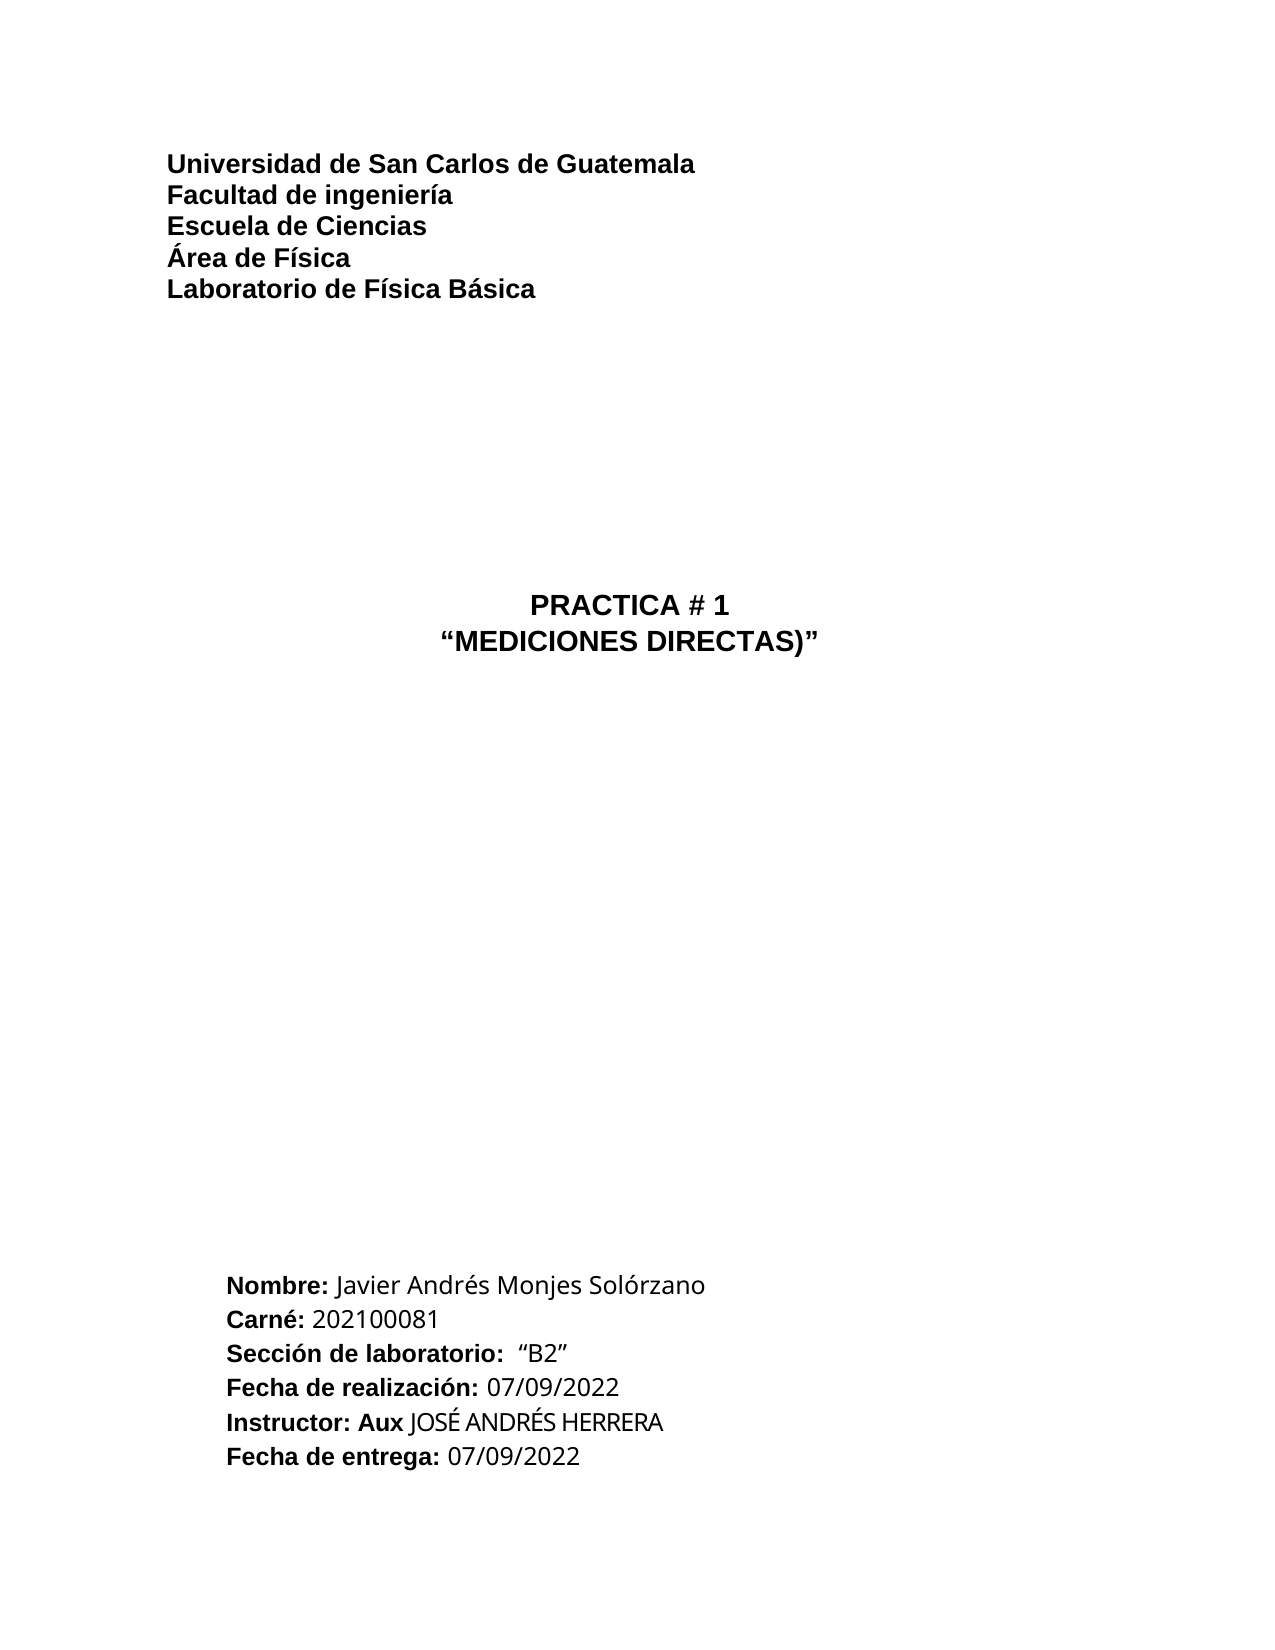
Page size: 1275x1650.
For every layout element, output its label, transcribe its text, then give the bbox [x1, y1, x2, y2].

text Fecha de realización: 07/09/2022 [226, 1370, 1133, 1404]
text Facultad de ingeniería [167, 179, 1133, 210]
text Universidad de San Carlos de Guatemala [167, 148, 1133, 179]
text Laboratorio de Física Básica [167, 273, 1133, 304]
text PRACTICA # 1 [167, 588, 1093, 622]
text “MEDICIONES DIRECTAS)” [216, 624, 1043, 658]
text Escuela de Ciencias [167, 210, 1133, 242]
text Instructor: Aux JOSÉ ANDRÉS HERRERA [226, 1404, 1133, 1438]
text Fecha de entrega: 07/09/2022 [226, 1438, 1133, 1472]
text Sección de laboratorio: “B2” [226, 1336, 1133, 1370]
text Área de Física [167, 242, 1133, 273]
text Carné: 202100081 [226, 1302, 1133, 1336]
text Nombre: Javier Andrés Monjes Solórzano [226, 1268, 1133, 1302]
